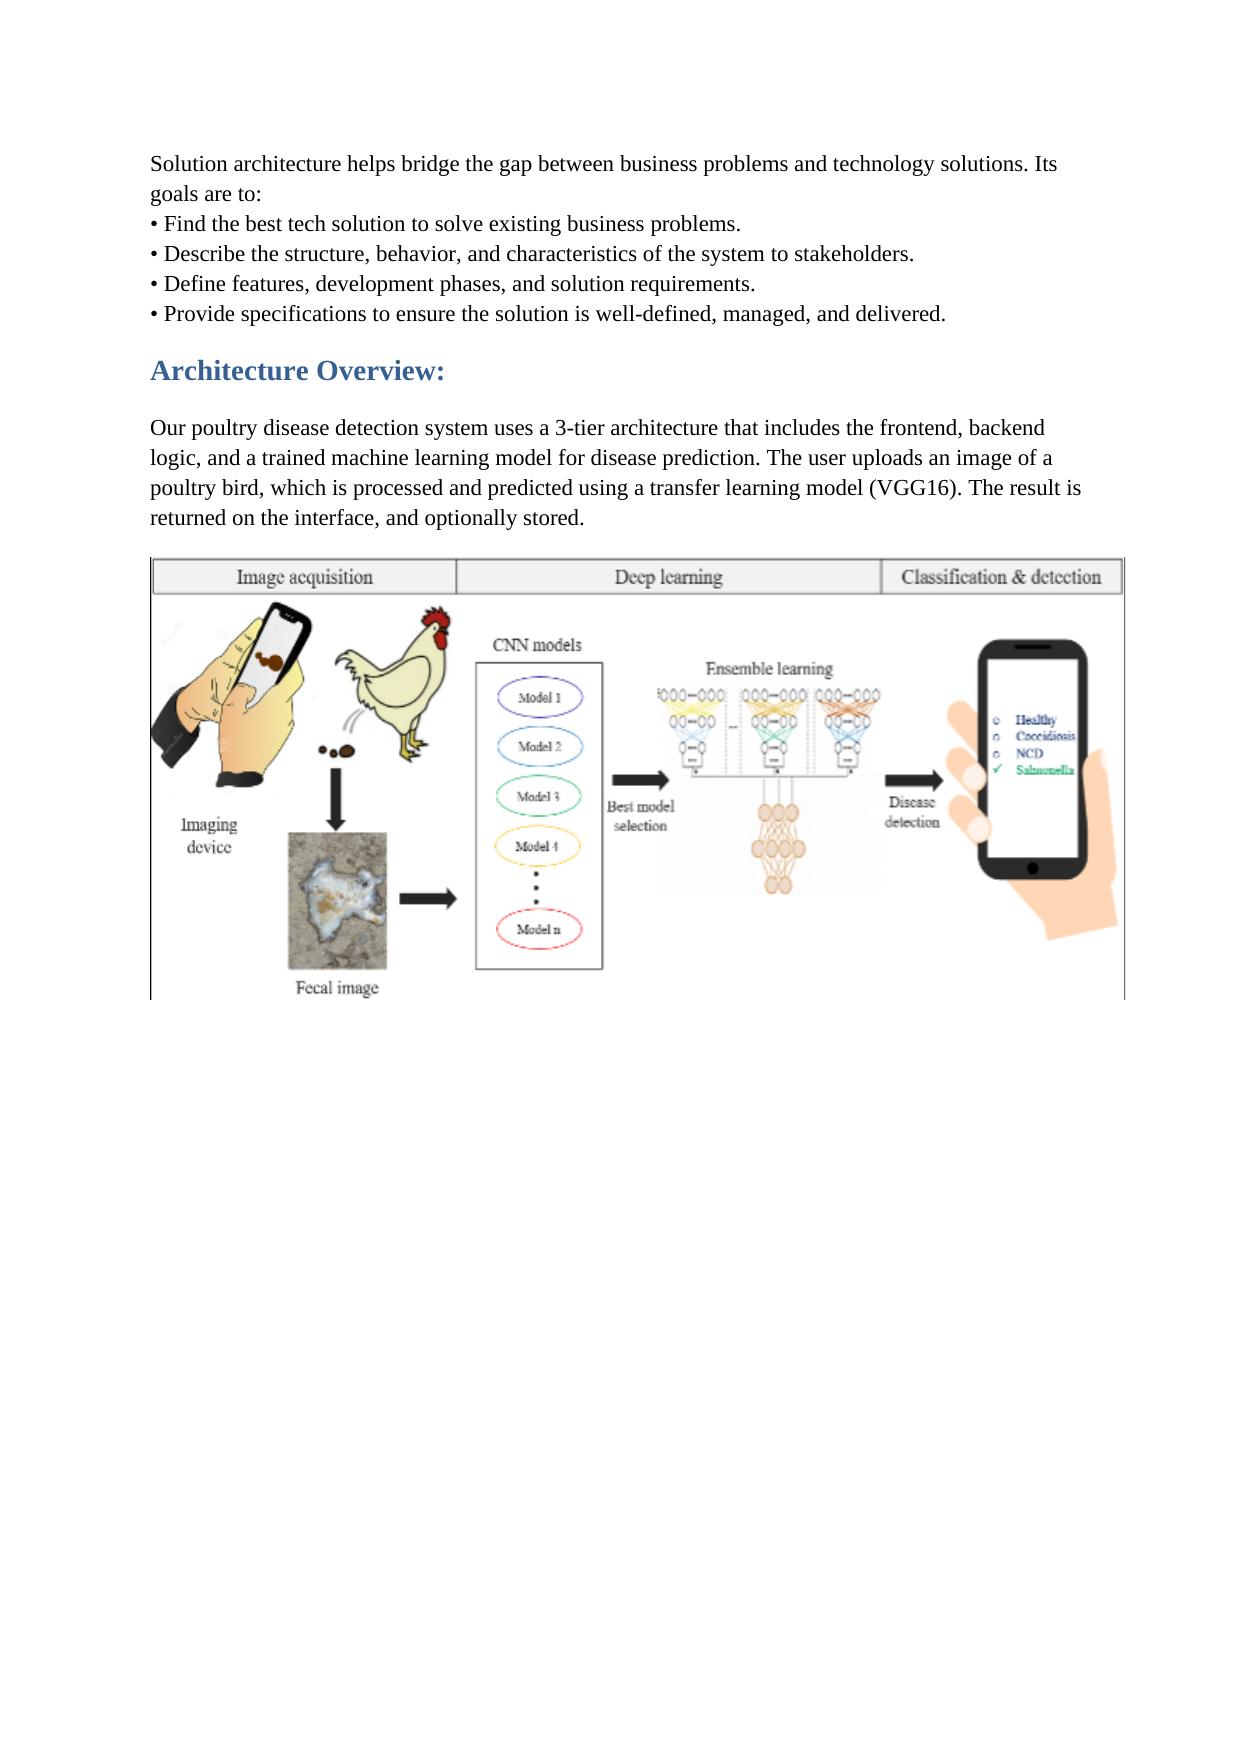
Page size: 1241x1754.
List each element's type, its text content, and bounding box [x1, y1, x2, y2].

text Solution architecture helps bridge the gap between business problems and technology solutions. Its goals are to: • Find the best tech solution to solve existing business problems. • Describe the structure, behavior, and characteristics of the system to stakeholders. • Define features, development phases, and solution requirements. • Provide specifications to ensure the solution is well-defined, managed, and delivered. [150, 150, 1090, 326]
text Architecture Overview: [150, 353, 1090, 386]
picture [150, 557, 1125, 1000]
text Our poultry disease detection system uses a 3-tier architecture that includes the frontend, backend logic, and a trained machine learning model for disease prediction. The user uploads an image of a poultry bird, which is processed and predicted using a transfer learning model (VGG16). The result is returned on the interface, and optionally stored. [150, 414, 1090, 530]
